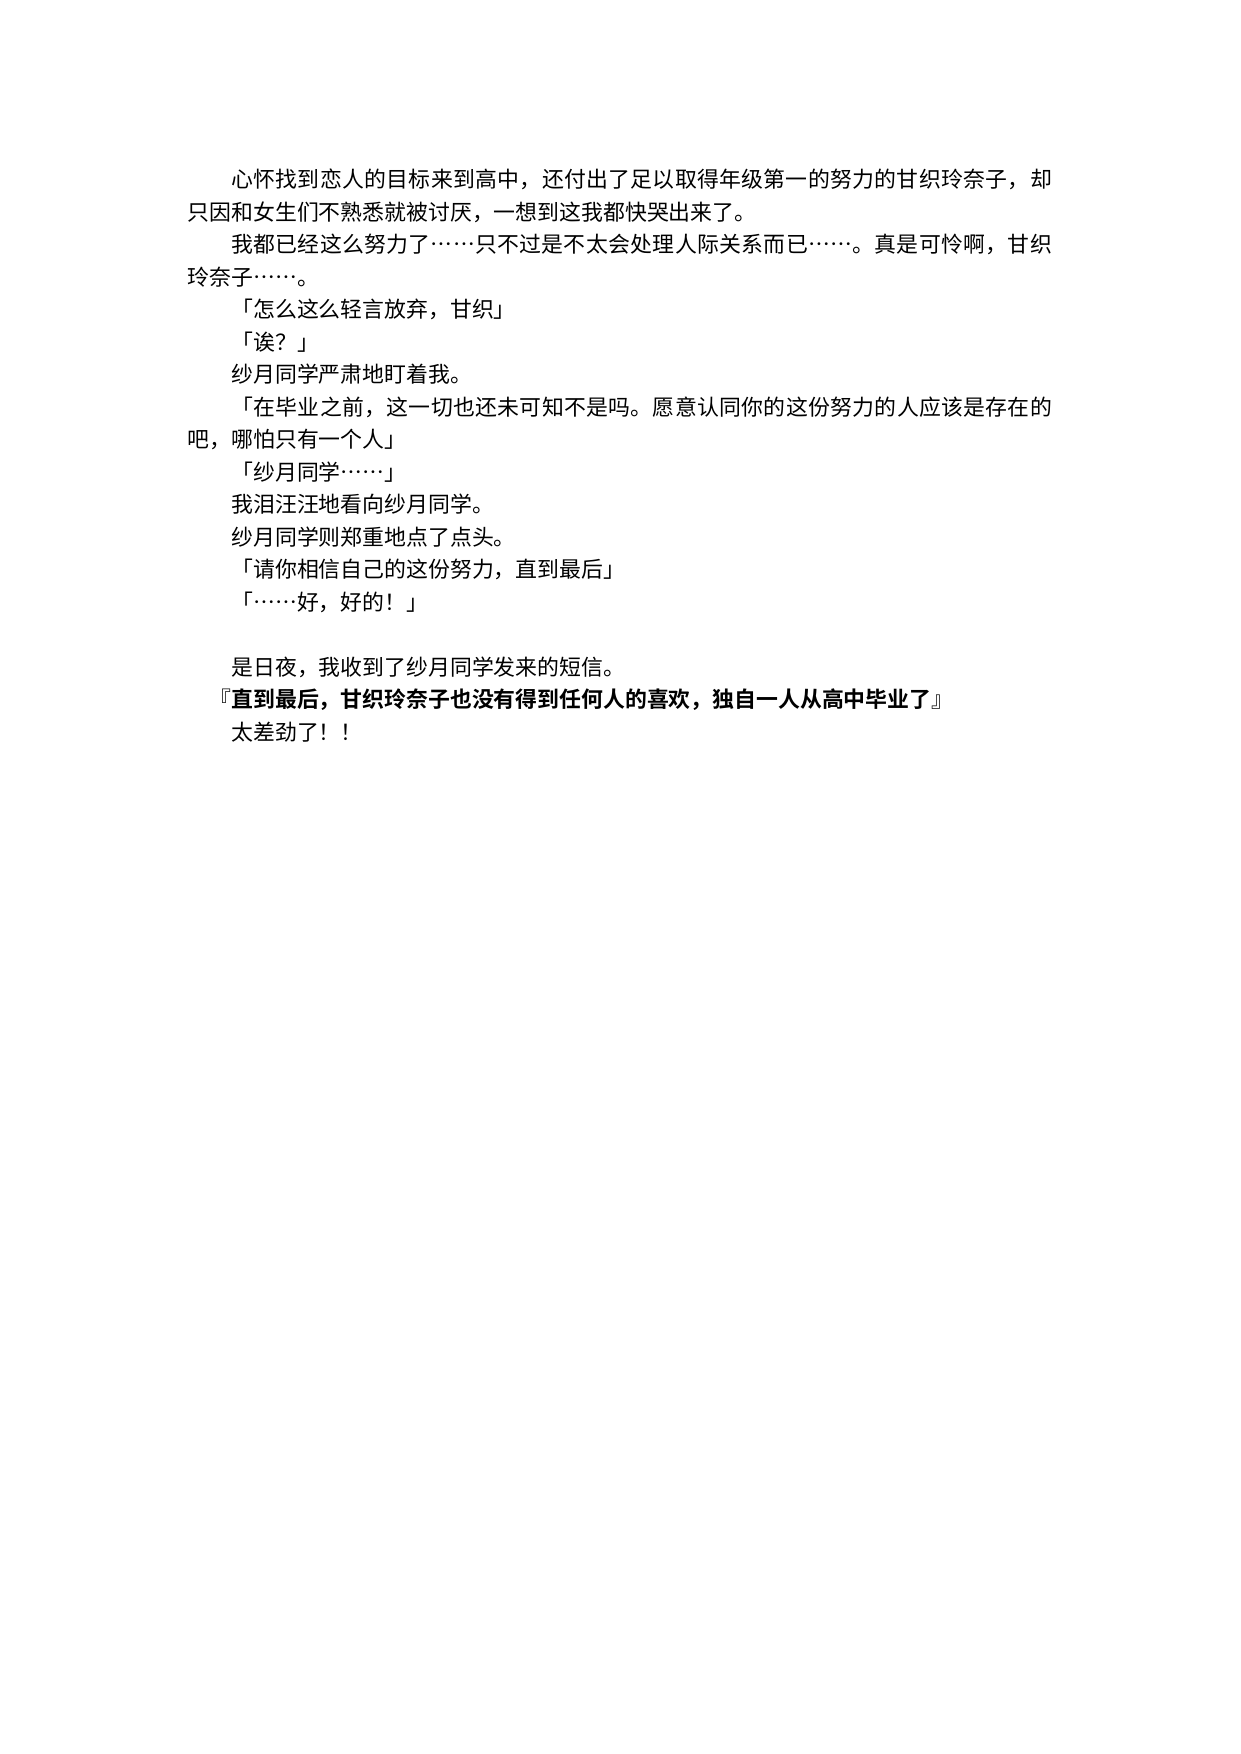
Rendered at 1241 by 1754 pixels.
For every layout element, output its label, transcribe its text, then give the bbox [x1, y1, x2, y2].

text 「怎么这么轻言放弃，甘织」 [187, 292, 1053, 324]
text 我泪汪汪地看向纱月同学。 [187, 487, 1053, 519]
text 「诶？」 [187, 324, 1053, 357]
text 纱月同学严肃地盯着我。 [187, 357, 1053, 389]
text 太差劲了！！ [187, 714, 1053, 747]
text 「请你相信自己的这份努力，直到最后」 [187, 552, 1053, 584]
text 『直到最后，甘织玲奈子也没有得到任何人的喜欢，独自一人从高中毕业了』 [187, 682, 1053, 714]
text 是日夜，我收到了纱月同学发来的短信。 [187, 649, 1053, 682]
text 「纱月同学……」 [187, 454, 1053, 487]
text 「……好，好的！」 [187, 584, 1053, 617]
text 我都已经这么努力了……只不过是不太会处理人际关系而已……。真是可怜啊，甘织玲奈子……。 [187, 227, 1053, 292]
text 心怀找到恋人的目标来到高中，还付出了足以取得年级第一的努力的甘织玲奈子，却只因和女生们不熟悉就被讨厌，一想到这我都快哭出来了。 [187, 162, 1053, 227]
text 「在毕业之前，这一切也还未可知不是吗。愿意认同你的这份努力的人应该是存在的吧，哪怕只有一个人」 [187, 389, 1053, 454]
text 纱月同学则郑重地点了点头。 [187, 519, 1053, 552]
